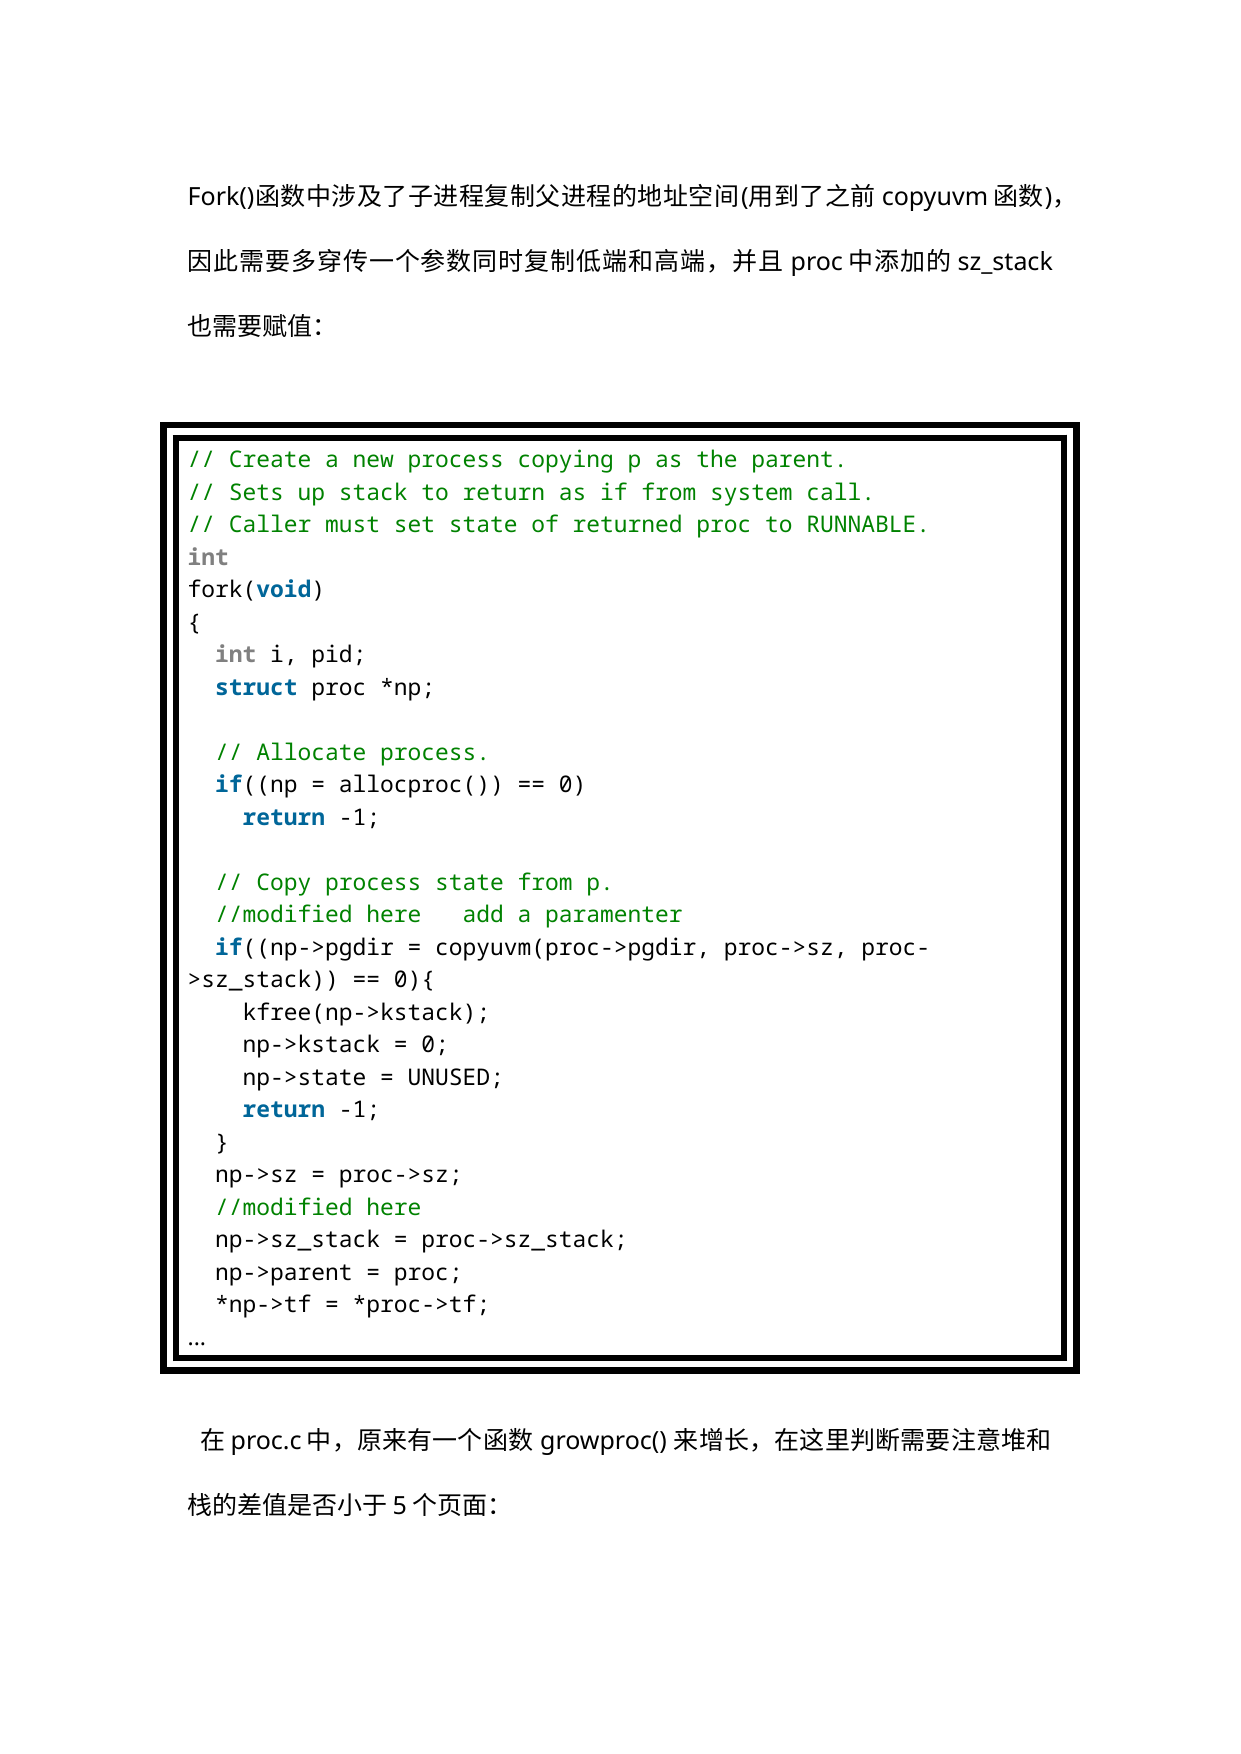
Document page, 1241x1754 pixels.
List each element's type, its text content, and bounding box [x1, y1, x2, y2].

text Fork()函数中涉及了子进程复制父进程的地址空间(用到了之前copyuvm函数)，因此需要多穿传一个参数同时复制低端和高端，并且proc中添加的sz_stack也需要赋值： [187, 162, 1053, 357]
text int [187, 540, 1053, 573]
text np->sz = proc->sz; [187, 1158, 1053, 1190]
text np->parent = proc; [187, 1255, 1053, 1288]
text fork(void) [187, 573, 1053, 605]
text ... [167, 1299, 1073, 1367]
text int i, pid; [187, 638, 1053, 670]
text if((np->pgdir = copyuvm(proc->pgdir, proc->sz, proc->sz_stack)) == 0){ [187, 930, 1053, 995]
text return -1; [187, 1093, 1053, 1125]
text { [187, 605, 1053, 638]
text np->kstack = 0; [187, 1028, 1053, 1060]
text //modified here [187, 1190, 1053, 1223]
text struct proc *np; [187, 670, 1053, 703]
text // Allocate process. [187, 735, 1053, 768]
text if((np = allocproc()) == 0) [187, 768, 1053, 800]
text return -1; [187, 800, 1053, 833]
text } [187, 1125, 1053, 1158]
text np->sz_stack = proc->sz_stack; [187, 1223, 1053, 1255]
text // Create a new process copying p as the parent. [167, 428, 1073, 475]
text //modified here add a paramenter [187, 898, 1053, 930]
text // Copy process state from p. [187, 865, 1053, 898]
text // Caller must set state of returned proc to RUNNABLE. [187, 508, 1053, 540]
text // Sets up stack to return as if from system call. [187, 475, 1053, 508]
text 在proc.c中，原来有一个函数 growproc() 来增长，在这里判断需要注意堆和栈的差值是否小于5个页面： [187, 1406, 1053, 1536]
text np->state = UNUSED; [187, 1060, 1053, 1093]
text kfree(np->kstack); [187, 995, 1053, 1028]
